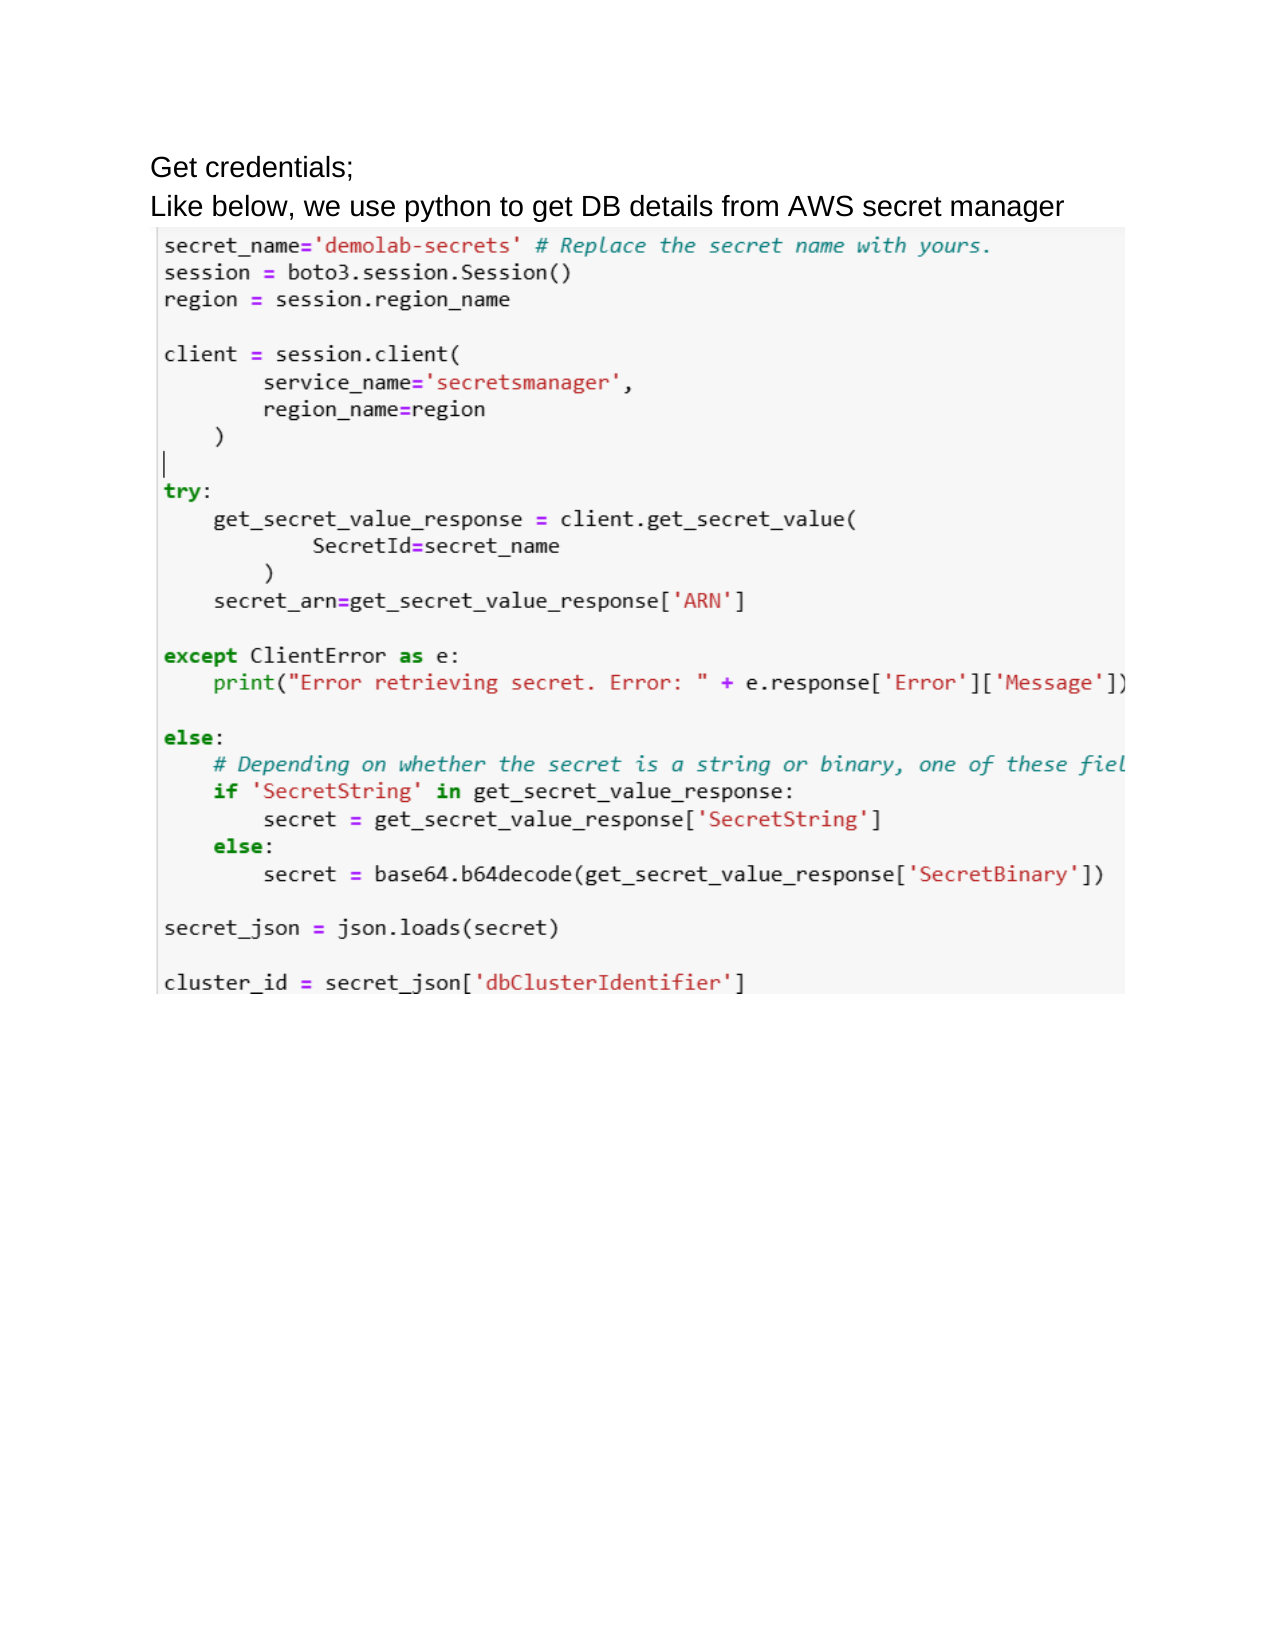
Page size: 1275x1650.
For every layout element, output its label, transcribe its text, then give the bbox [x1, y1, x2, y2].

text Like below, we use python to get DB details from AWS secret manager [150, 188, 1125, 222]
text Get credentials; [150, 150, 1125, 183]
picture [150, 227, 1125, 994]
